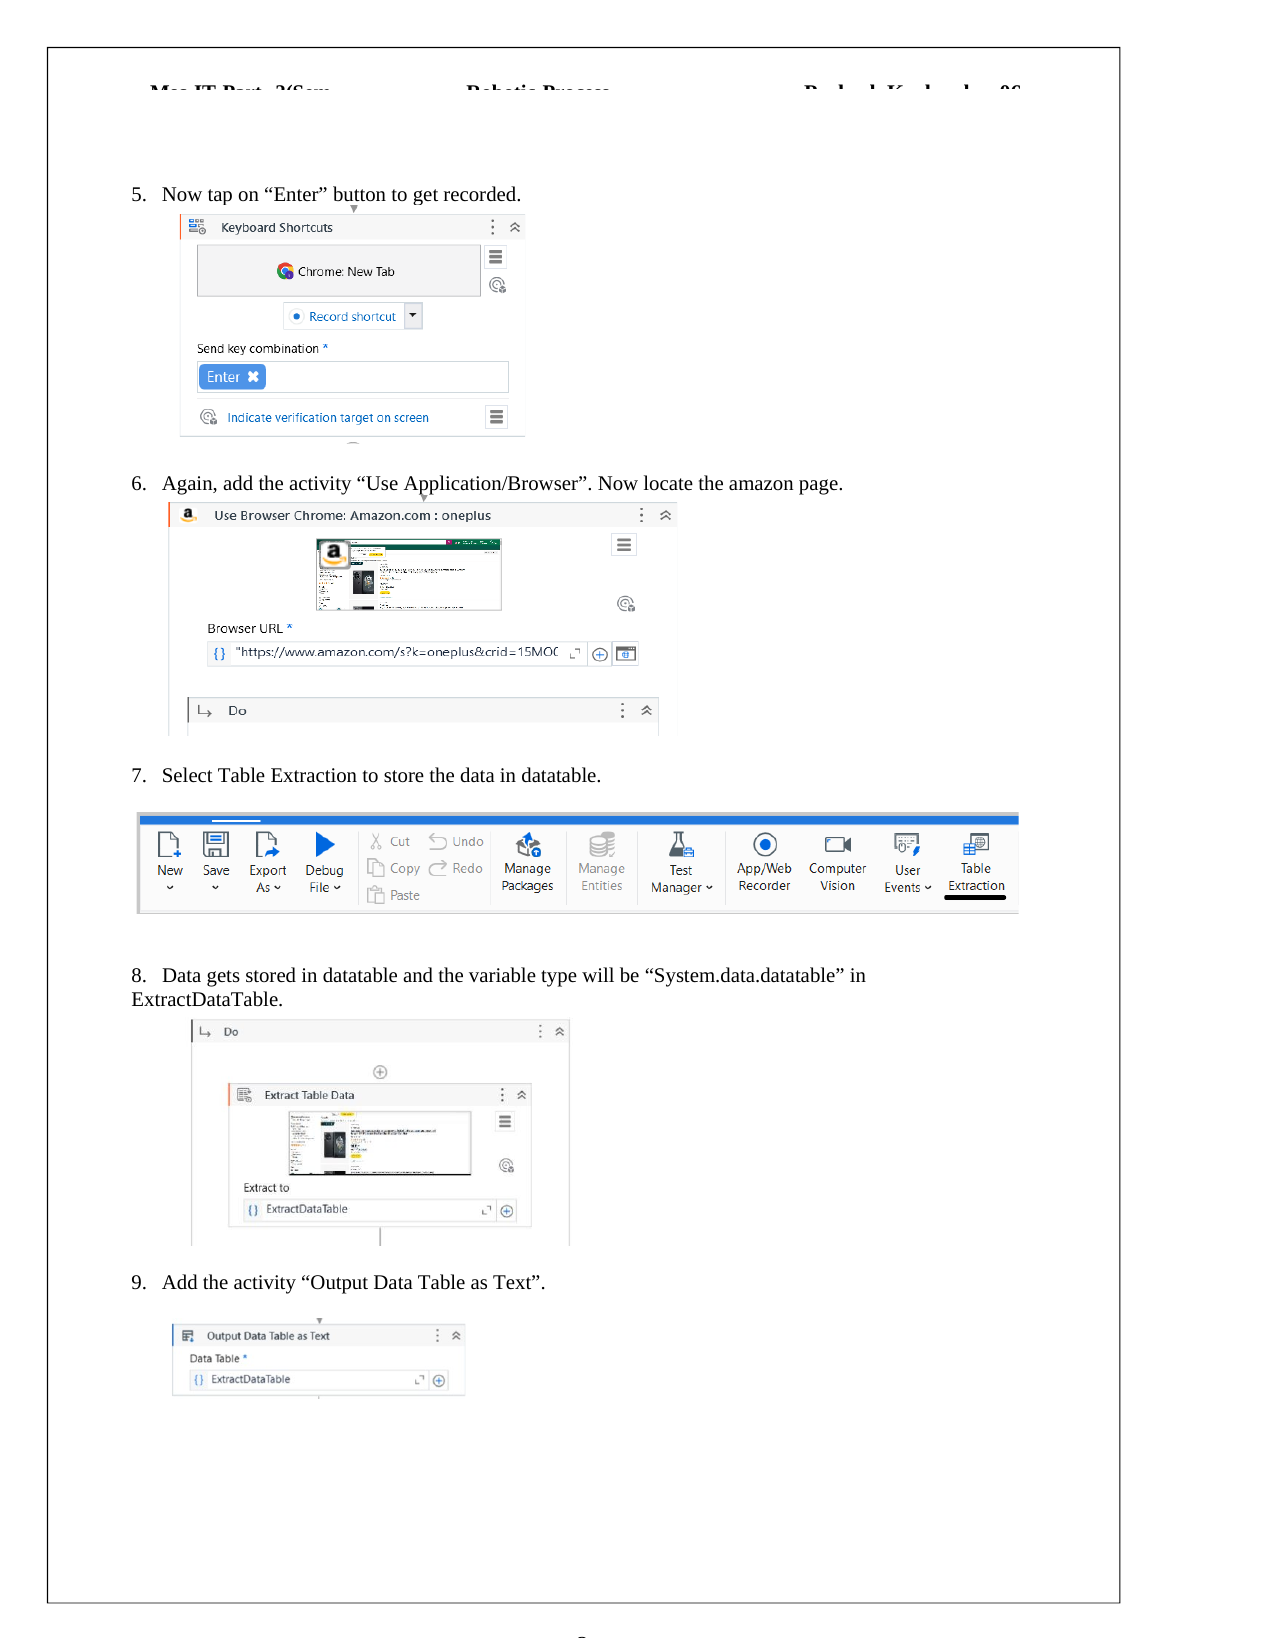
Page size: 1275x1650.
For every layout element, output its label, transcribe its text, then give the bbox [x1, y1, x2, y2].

list Now tap on “Enter” button to get recorded. [131, 181, 1119, 206]
picture [168, 495, 678, 736]
list Data gets stored in datatable and the variable type will be “System.data.datatable” in ExtractDataTable. [131, 963, 891, 1011]
picture [136, 812, 1019, 914]
picture [171, 1318, 466, 1399]
list Again, add the activity “Use Application/Browser”. Now locate the amazon page. [131, 471, 1119, 495]
picture [179, 205, 526, 444]
list Select Table Extraction to store the data in datatable. [131, 763, 1119, 787]
picture [185, 1017, 573, 1246]
list Add the activity “Output Data Table as Text”. [131, 1270, 1119, 1294]
